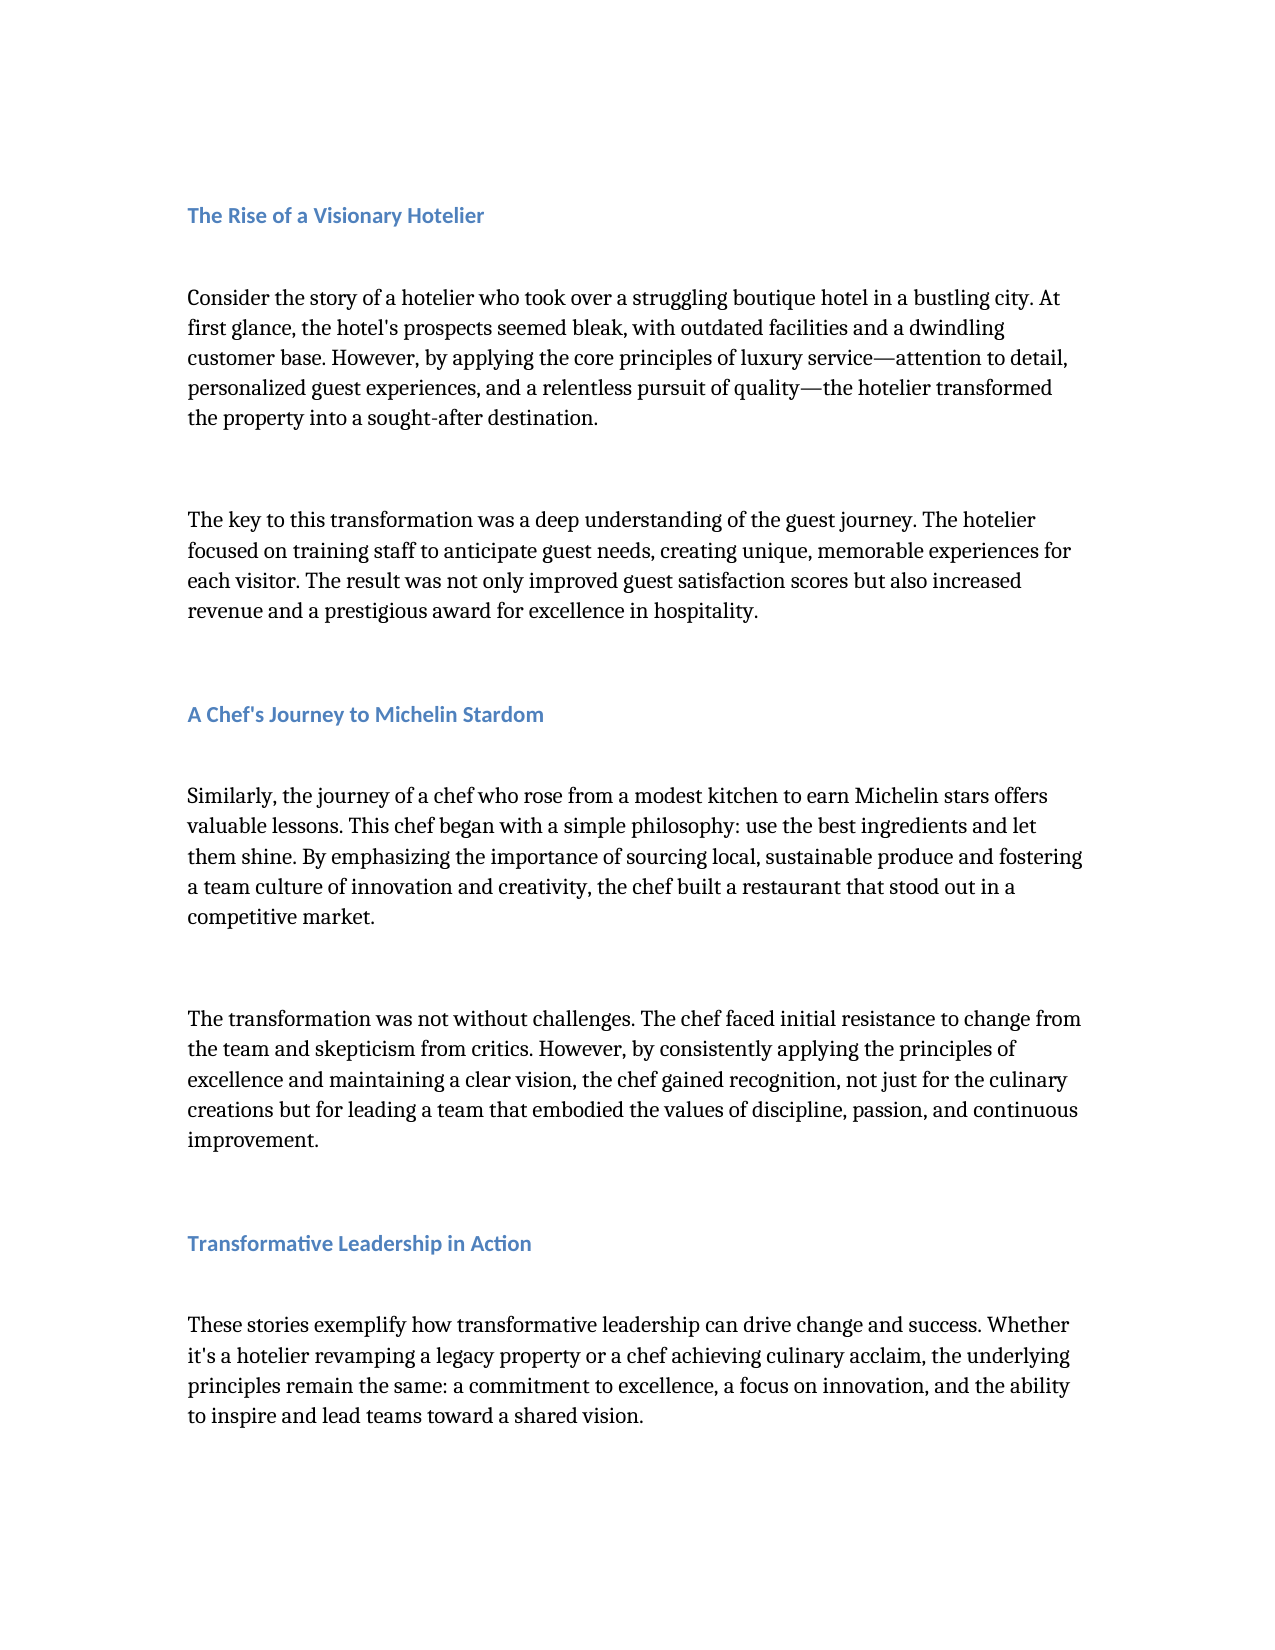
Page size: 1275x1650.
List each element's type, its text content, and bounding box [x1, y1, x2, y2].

text Similarly, the journey of a chef who rose from a modest kitchen to earn Michelin stars offers valuable lessons. This chef began with a simple philosophy: use the best ingredients and let them shine. By emphasizing the importance of sourcing local, sustainable produce and fostering a team culture of innovation and creativity, the chef built a restaurant that stood out in a competitive market. [187, 783, 1087, 930]
subtitle A Chef's Journey to Michelin Stardom [187, 700, 1087, 728]
text The transformation was not without challenges. The chef faced initial resistance to change from the team and skepticism from critics. However, by consistently applying the principles of excellence and maintaining a clear vision, the chef gained recognition, not just for the culinary creations but for leading a team that embodied the values of discipline, passion, and continuous improvement. [187, 1006, 1087, 1153]
text These stories exemplify how transformative leadership can drive change and success. Whether it's a hotelier revamping a legacy property or a chef achieving culinary acclaim, the underlying principles remain the same: a commitment to excellence, a focus on innovation, and the ability to inspire and lead teams toward a shared vision. [187, 1312, 1087, 1429]
subtitle The Rise of a Visionary Hotelier [187, 201, 1087, 229]
text The key to this transformation was a deep understanding of the guest journey. The hotelier focused on training staff to anticipate guest needs, creating unique, memorable experiences for each visitor. The result was not only improved guest satisfaction scores but also increased revenue and a prestigious award for excellence in hospitality. [187, 507, 1087, 624]
text Consider the story of a hotelier who took over a struggling boutique hotel in a bustling city. At first glance, the hotel's prospects seemed bleak, with outdated facilities and a dwindling customer base. However, by applying the core principles of luxury service—attention to detail, personalized guest experiences, and a relentless pursuit of quality—the hotelier transformed the property into a sought-after destination. [187, 284, 1087, 431]
subtitle Transformative Leadership in Action [187, 1229, 1087, 1257]
